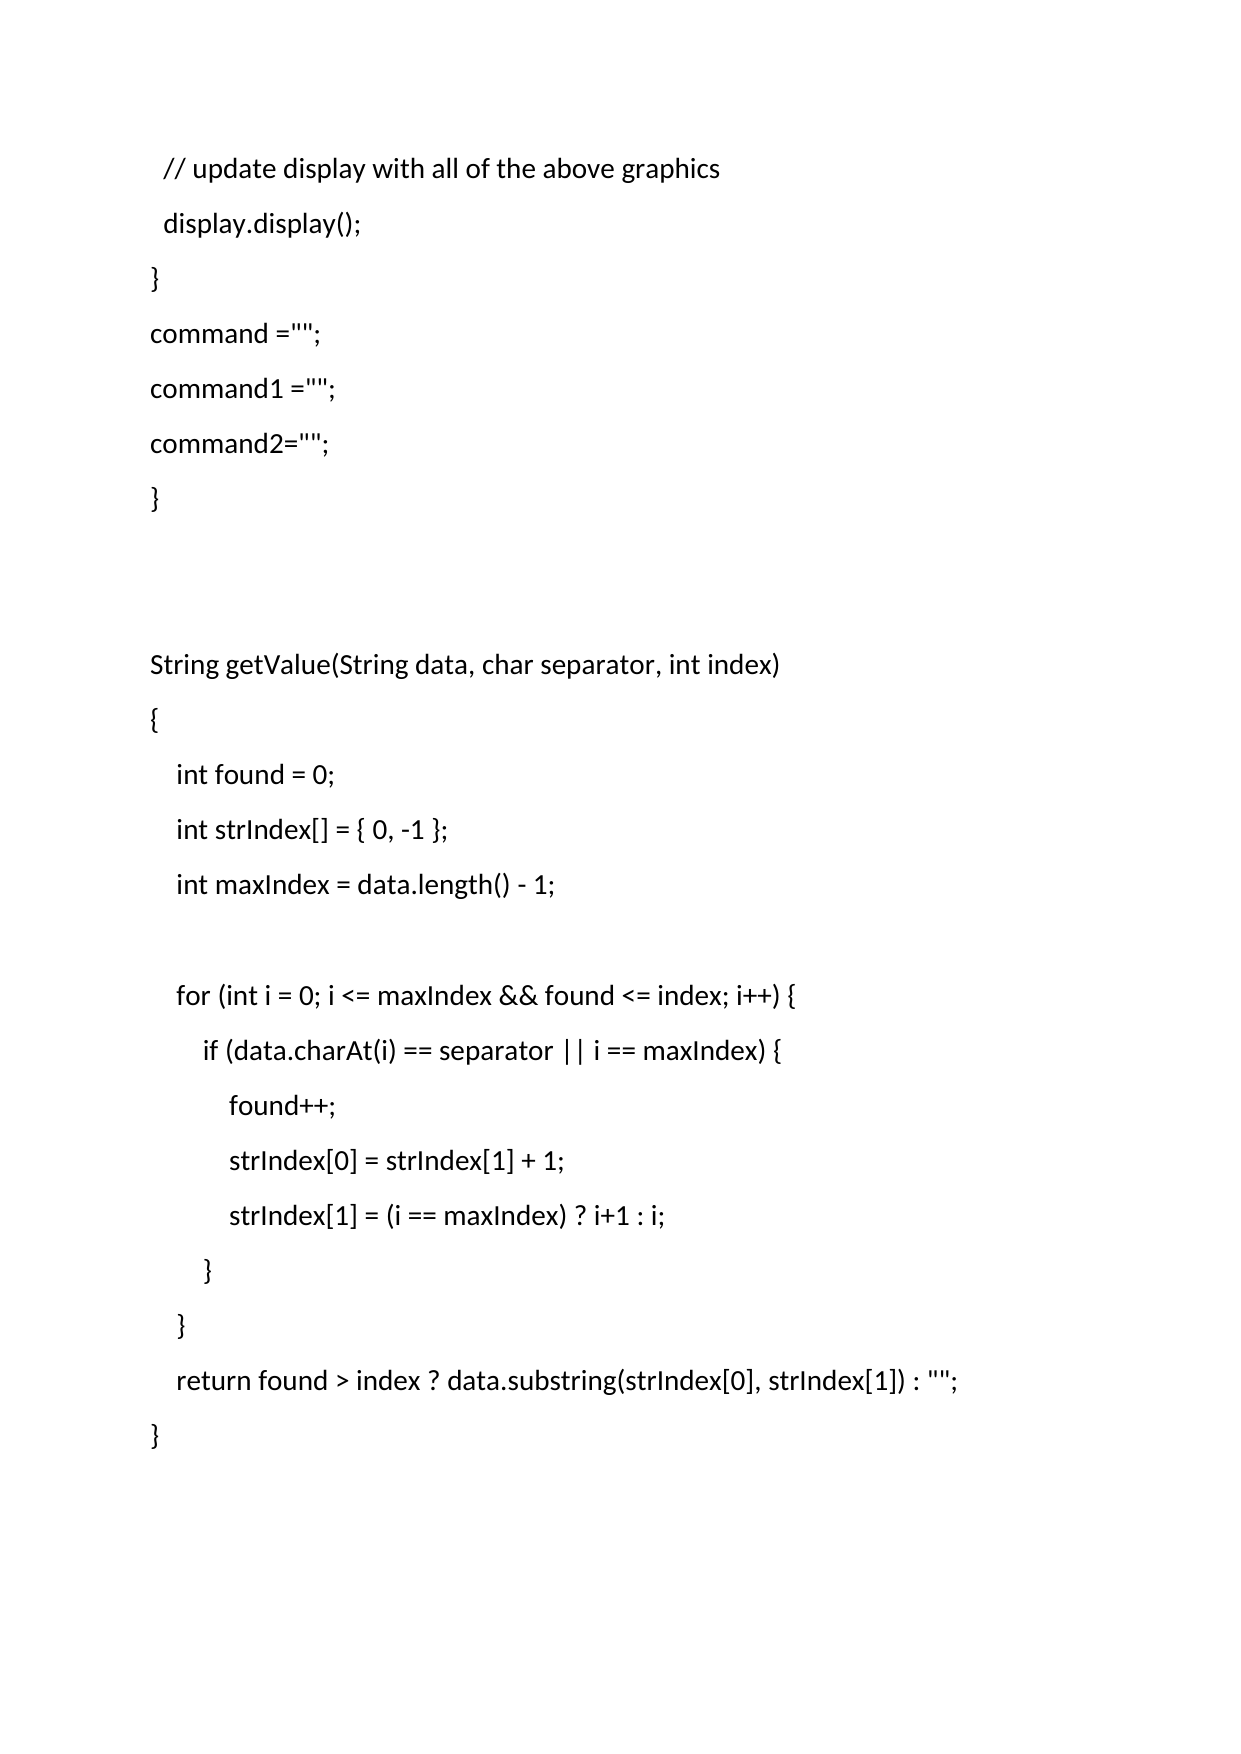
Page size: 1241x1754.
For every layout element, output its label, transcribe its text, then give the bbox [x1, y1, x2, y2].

text found++; [150, 1087, 1090, 1122]
text } [150, 1307, 1090, 1343]
text } [150, 1252, 1090, 1288]
text strIndex[1] = (i == maxIndex) ? i+1 : i; [150, 1197, 1090, 1233]
text command =""; [150, 315, 1090, 351]
text } [150, 260, 1090, 296]
text String getValue(String data, char separator, int index) [150, 646, 1090, 682]
text command1 =""; [150, 370, 1090, 406]
text if (data.charAt(i) == separator || i == maxIndex) { [150, 1032, 1090, 1067]
text command2=""; [150, 426, 1090, 461]
text // update display with all of the above graphics [150, 150, 1090, 186]
text } [150, 481, 1090, 516]
text strIndex[0] = strIndex[1] + 1; [150, 1142, 1090, 1177]
text { [150, 701, 1090, 737]
text return found > index ? data.substring(strIndex[0], strIndex[1]) : ""; [150, 1362, 1090, 1398]
text display.display(); [150, 205, 1090, 241]
text int maxIndex = data.length() - 1; [150, 866, 1090, 902]
text int found = 0; [150, 756, 1090, 792]
text int strIndex[] = { 0, -1 }; [150, 811, 1090, 847]
text for (int i = 0; i <= maxIndex && found <= index; i++) { [150, 977, 1090, 1012]
text } [150, 1417, 1090, 1453]
